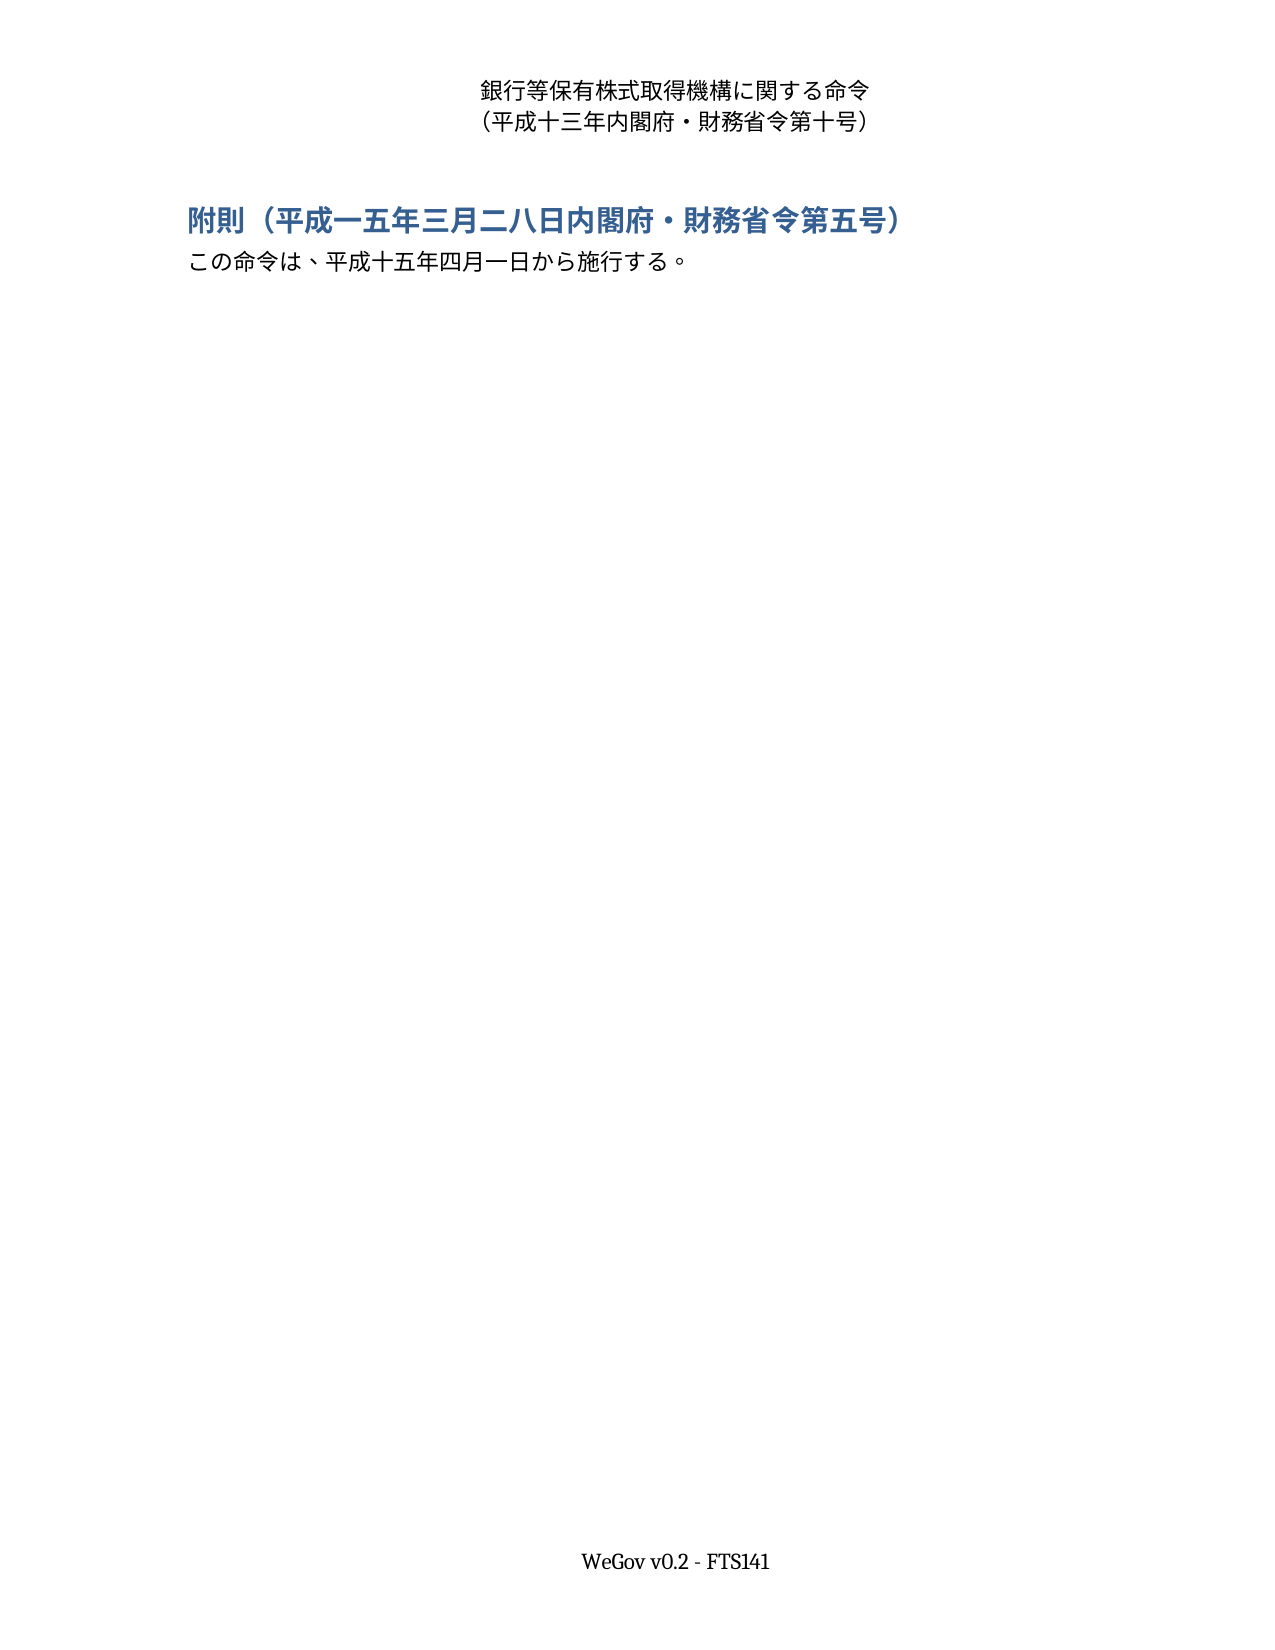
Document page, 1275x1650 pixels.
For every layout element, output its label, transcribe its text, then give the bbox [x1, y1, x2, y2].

subtitle 附則（平成一五年三月二八日内閣府・財務省令第五号） [187, 200, 1087, 240]
text この命令は、平成十五年四月一日から施行する。 [187, 246, 1087, 277]
